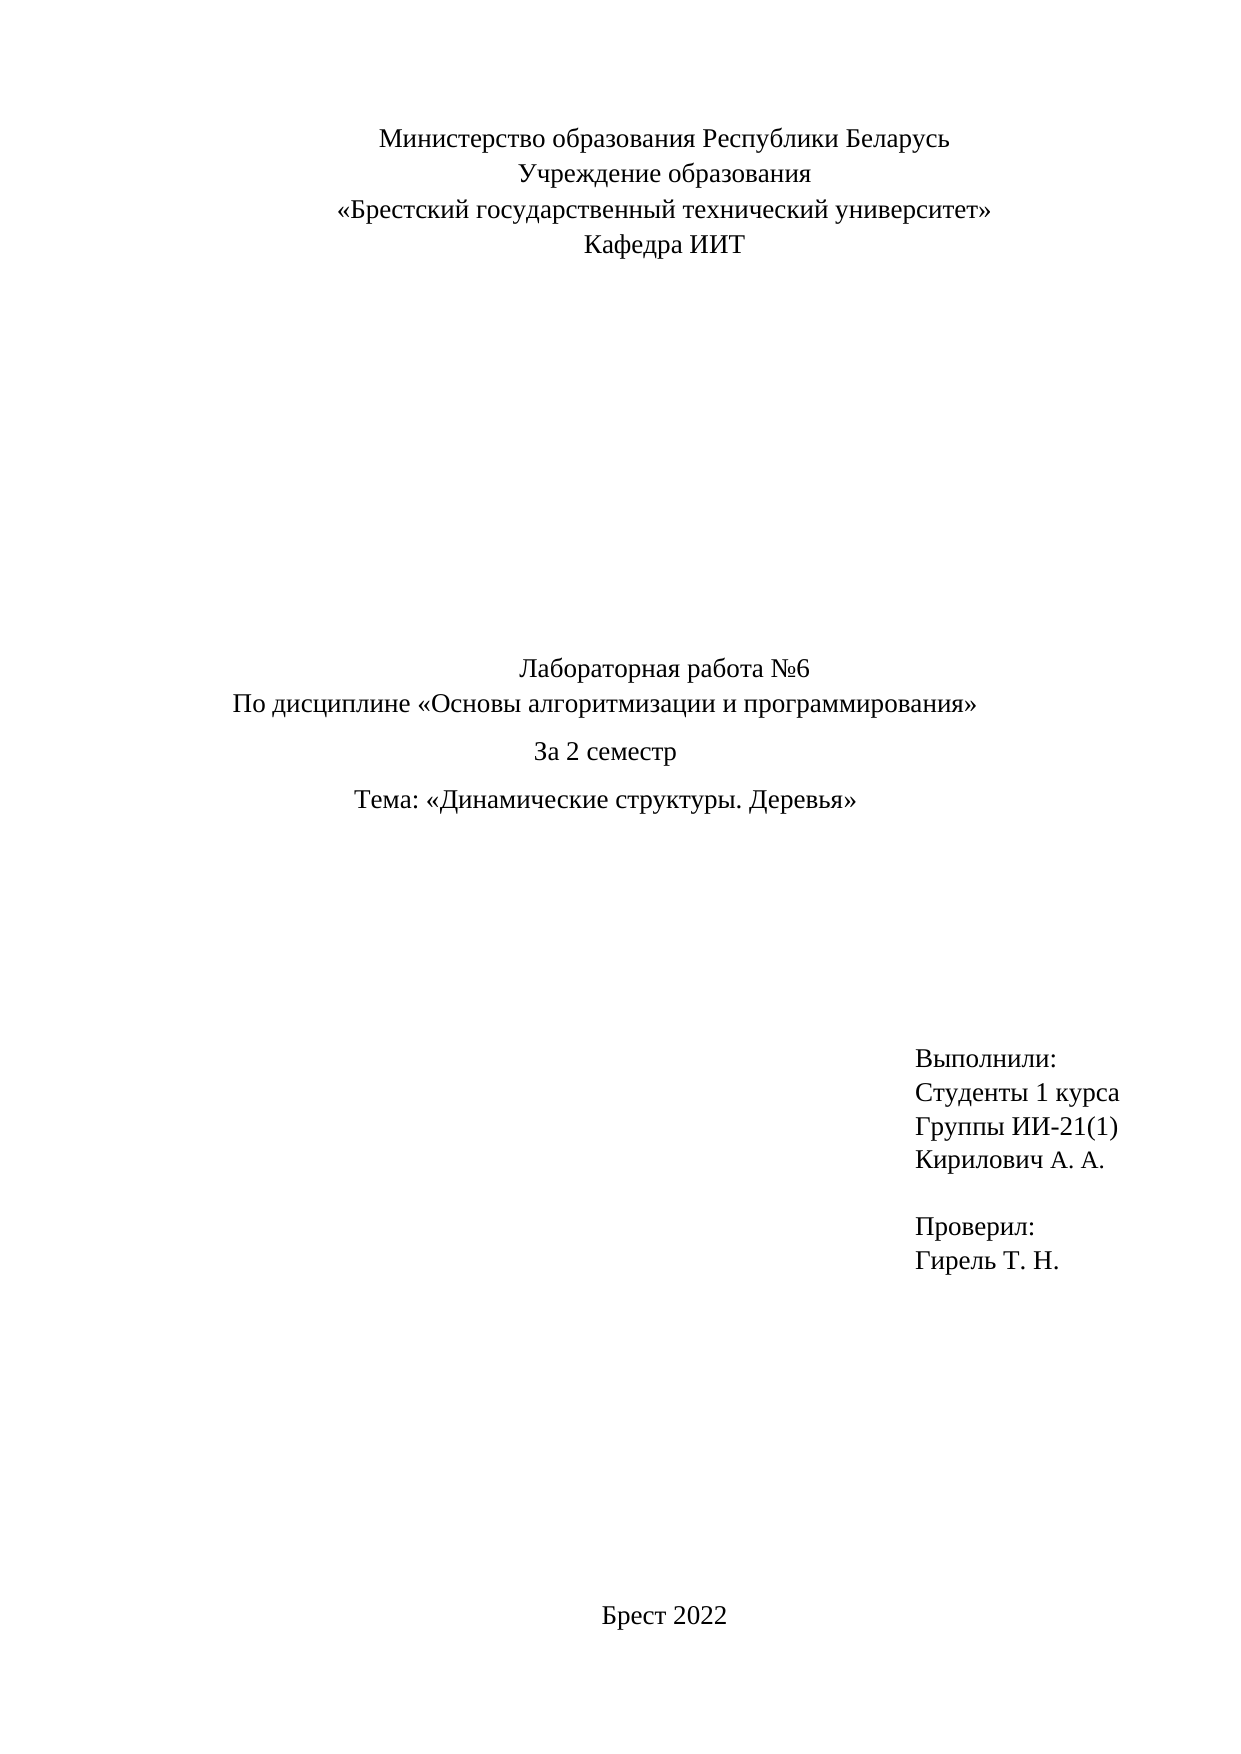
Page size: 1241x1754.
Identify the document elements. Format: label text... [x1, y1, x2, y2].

text Студенты 1 курса [841, 1076, 1152, 1107]
text Кирилович А. А. [841, 1143, 1152, 1174]
text По дисциплине «Основы алгоритмизации и программирования» [59, 687, 1152, 718]
text За 2 семестр [59, 735, 1152, 766]
text «Брестский государственный технический университет» [177, 193, 1152, 224]
text Группы ИИ-21(1) [841, 1110, 1152, 1141]
text Проверил: [841, 1210, 1152, 1241]
text Брест 2022 [177, 1599, 1152, 1631]
text Кафедра ИИТ [177, 228, 1152, 259]
text Выполнили: [841, 1043, 1152, 1074]
text Лабораторная работа №6 [177, 652, 1152, 683]
text Учреждение образования [177, 158, 1152, 189]
text Министерство образования Республики Беларусь [177, 122, 1152, 153]
text Гирель Т. Н. [841, 1244, 1152, 1275]
text Тема: «Динамические структуры. Деревья» [59, 783, 1152, 814]
